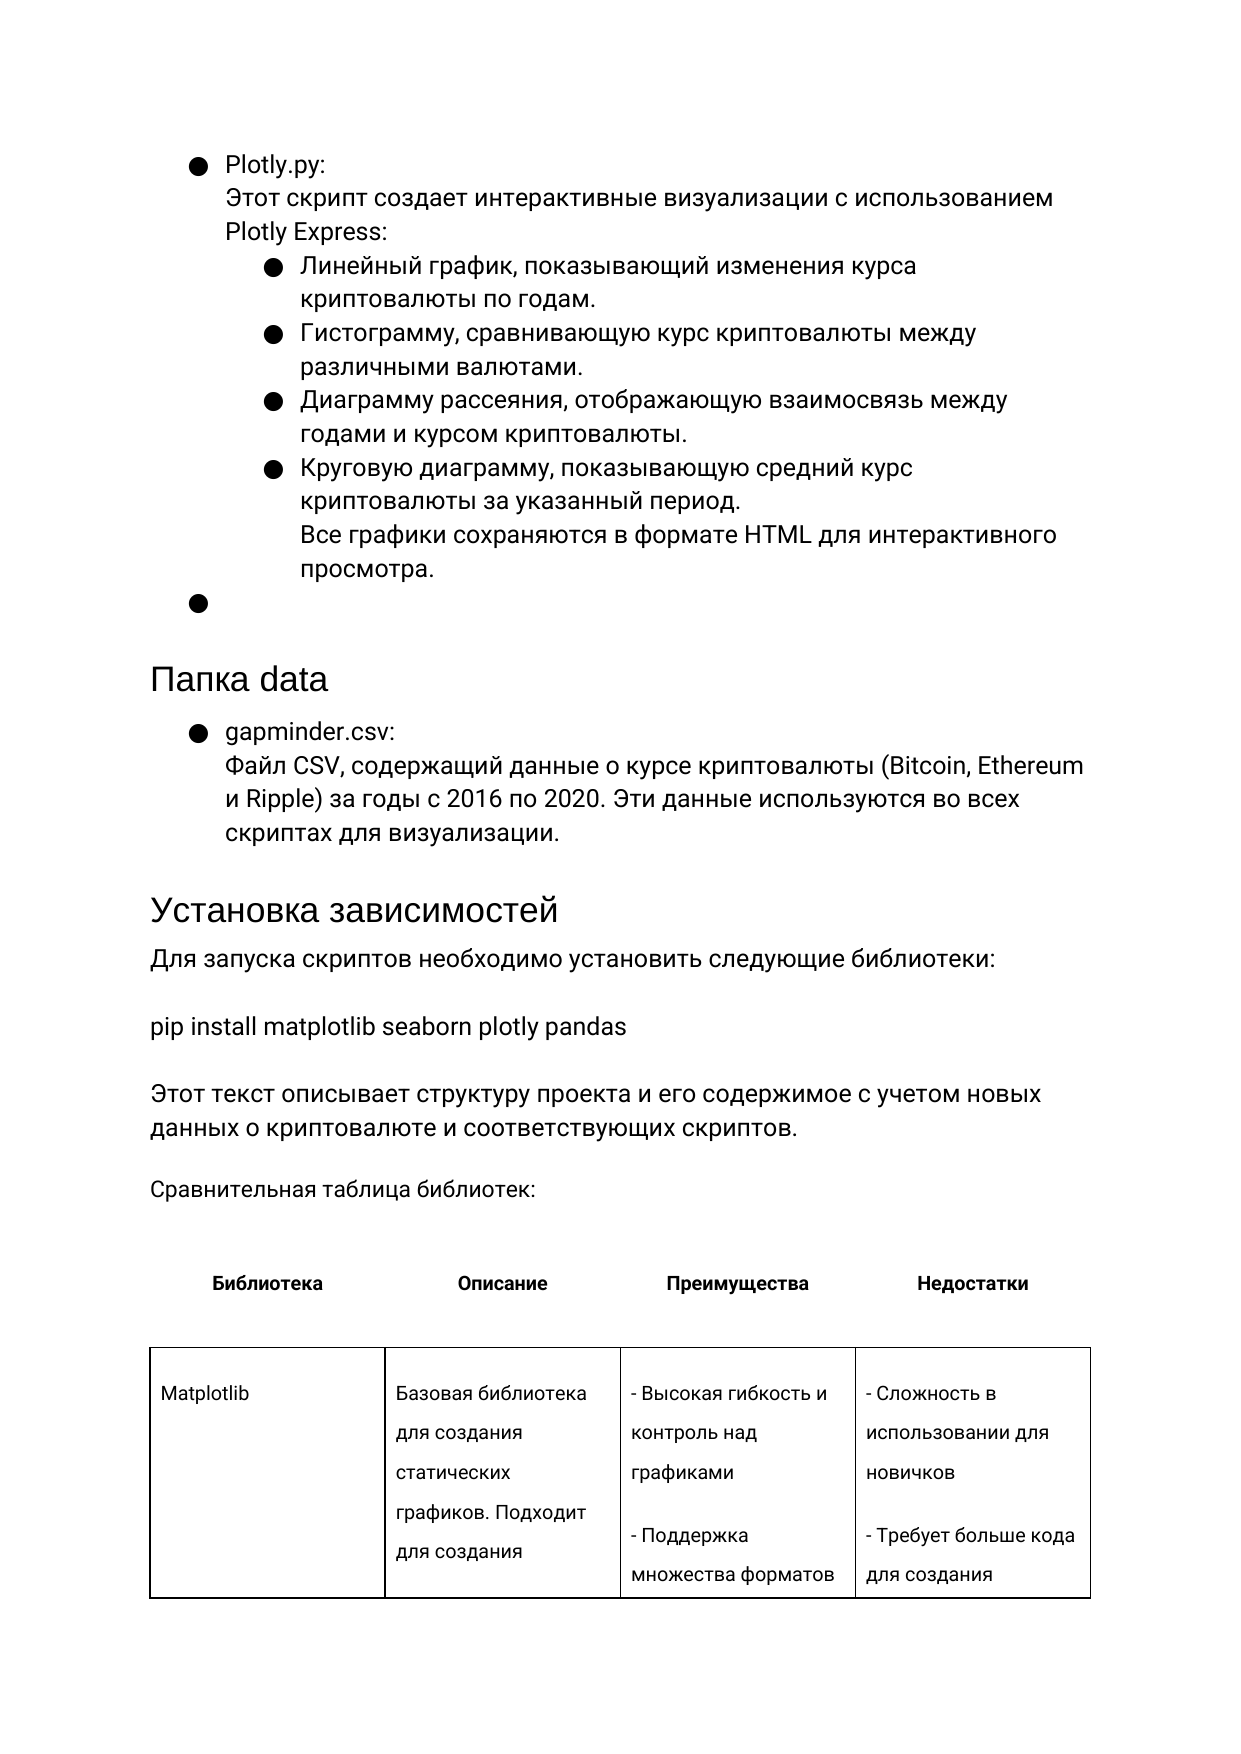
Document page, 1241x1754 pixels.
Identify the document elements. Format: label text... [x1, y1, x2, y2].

list Гистограмму, сравнивающую курс криптовалюты между различными валютами. [262, 318, 1090, 381]
text pip install matplotlib seaborn plotly pandas [150, 1012, 1090, 1041]
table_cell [621, 1348, 855, 1597]
table_header Преимущества [620, 1238, 855, 1347]
subtitle Папка data [150, 658, 1090, 699]
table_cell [386, 1348, 620, 1597]
list Круговую диаграмму, показывающую средний курс криптовалюты за указанный период. Все графики сохраняются в формате HTML для интерактивного просмотра. [262, 453, 1090, 583]
text Этот текст описывает структуру проекта и его содержимое с учетом новых данных о криптовалюте и соответствующих скриптов. [150, 1079, 1090, 1142]
table_header Библиотека [150, 1238, 385, 1347]
text Для запуска скриптов необходимо установить следующие библиотеки: [150, 944, 1090, 974]
list Линейный график, показывающий изменения курса криптовалюты по годам. [262, 251, 1090, 314]
list Plotly.py: Этот скрипт создает интерактивные визуализации с использованием Plotly Express: [187, 150, 1090, 247]
subtitle Установка зависимостей [150, 889, 1090, 930]
list Диаграмму рассеяния, отображающую взаимосвязь между годами и курсом криптовалюты. [262, 386, 1090, 448]
list gapminder.csv: Файл CSV, содержащий данные о курсе криптовалюты (Bitcoin, Ethereum и Ripple) за годы с 2016 по 2020. Эти данные используются во всех скриптах для визуализации. [187, 717, 1090, 847]
table_header Недостатки [855, 1238, 1091, 1347]
table_cell Matplotlib [151, 1348, 384, 1597]
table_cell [856, 1348, 1090, 1597]
text Сравнительная таблица библиотек: [150, 1177, 1090, 1203]
table_header Описание [385, 1238, 620, 1347]
